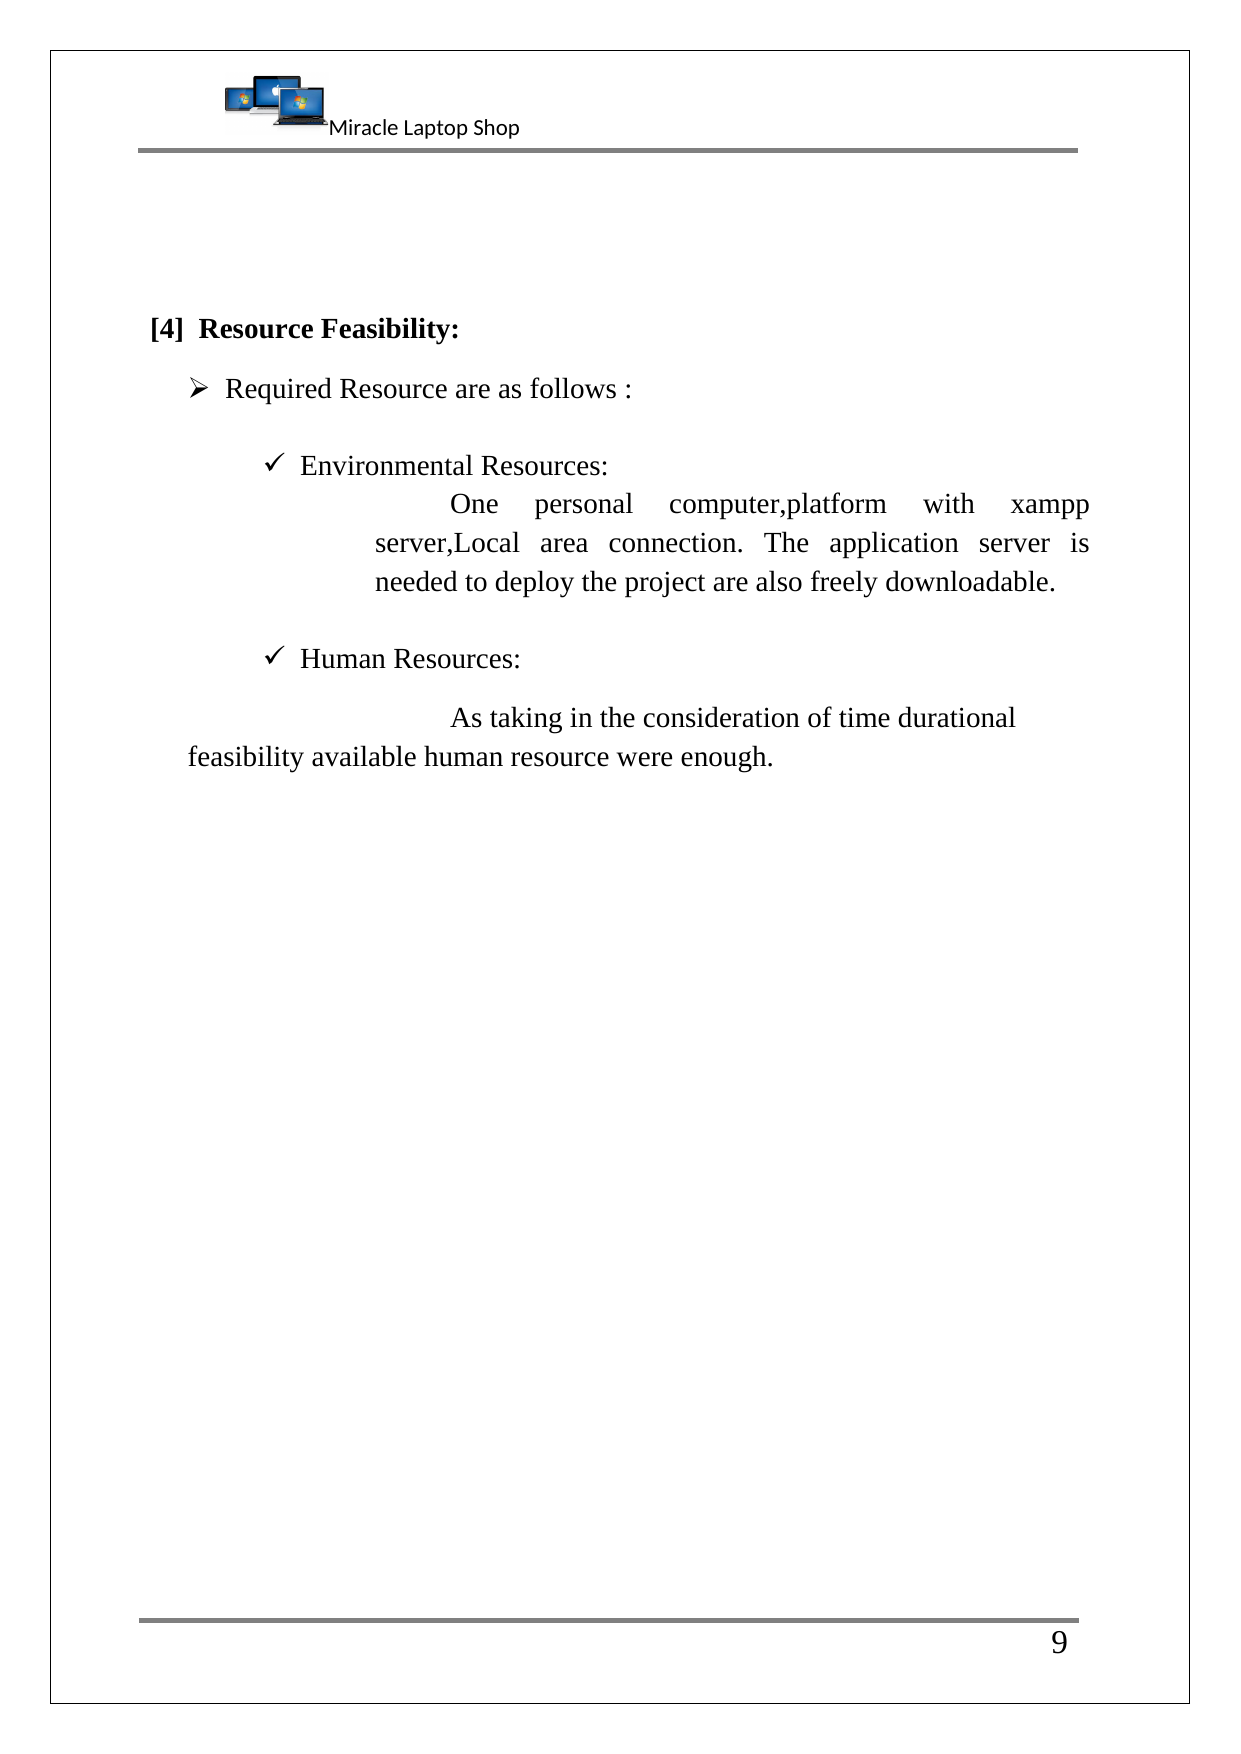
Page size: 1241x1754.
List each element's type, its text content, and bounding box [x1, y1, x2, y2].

text [4] Resource Feasibility: [150, 311, 1090, 345]
list Environmental Resources: [262, 448, 1090, 482]
text As taking in the consideration of time durational feasibility available human resource were enough. [187, 700, 1090, 772]
list One personal computer,platform with xampp server,Local area connection. The application server is needed to deploy the project are also freely downloadable. [375, 487, 1090, 597]
list Human Resources: [262, 641, 1090, 674]
picture [225, 72, 329, 135]
list Required Resource are as follows : [187, 371, 1090, 404]
